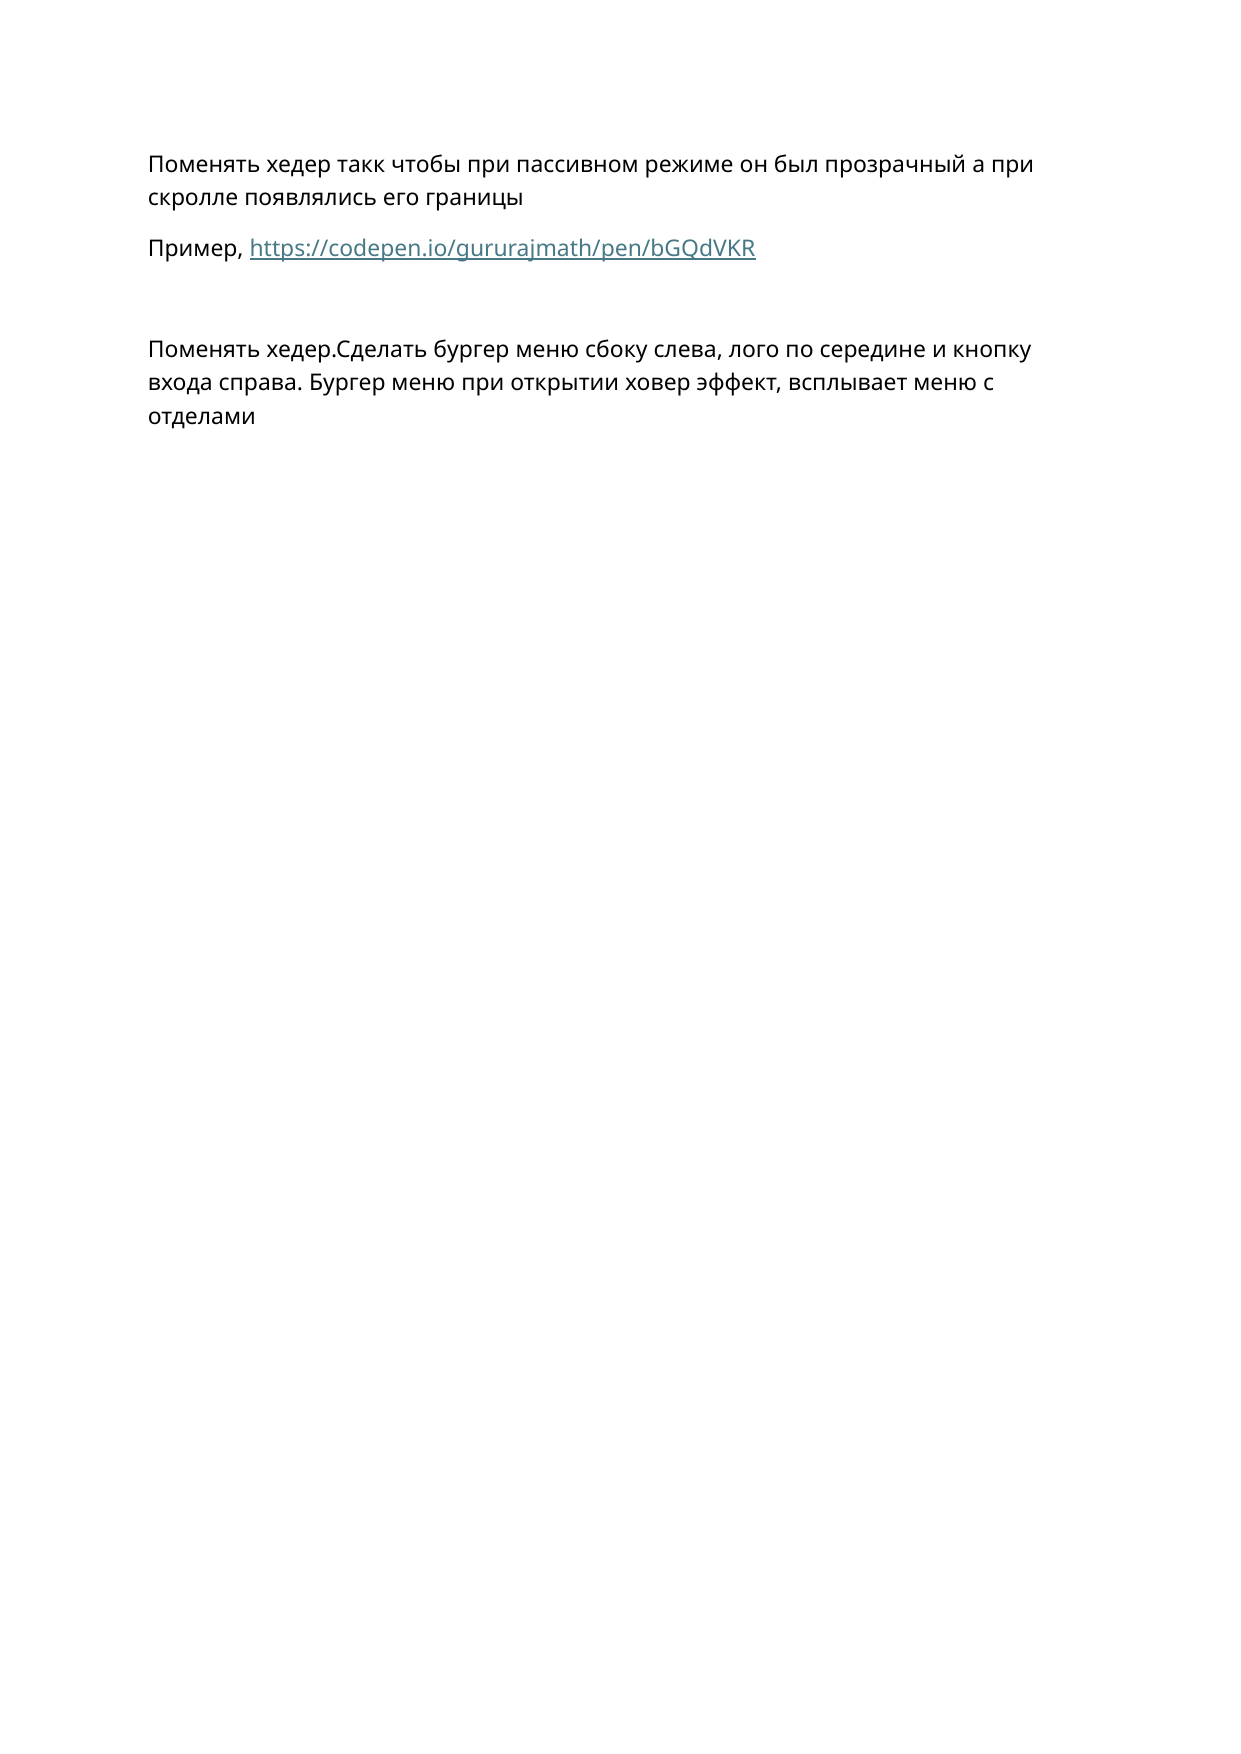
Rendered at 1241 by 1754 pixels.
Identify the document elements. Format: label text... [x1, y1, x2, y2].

text Поменять хедер.Сделать бургер меню сбоку слева, лого по середине и кнопку входа справа. Бургер меню при открытии ховер эффект, всплывает меню с отделами [148, 333, 1093, 431]
text Поменять хедер такк чтобы при пассивном режиме он был прозрачный а при скролле появлялись его границы [148, 148, 1093, 213]
text Пример, https://codepen.io/gururajmath/pen/bGQdVKR [148, 232, 1093, 263]
